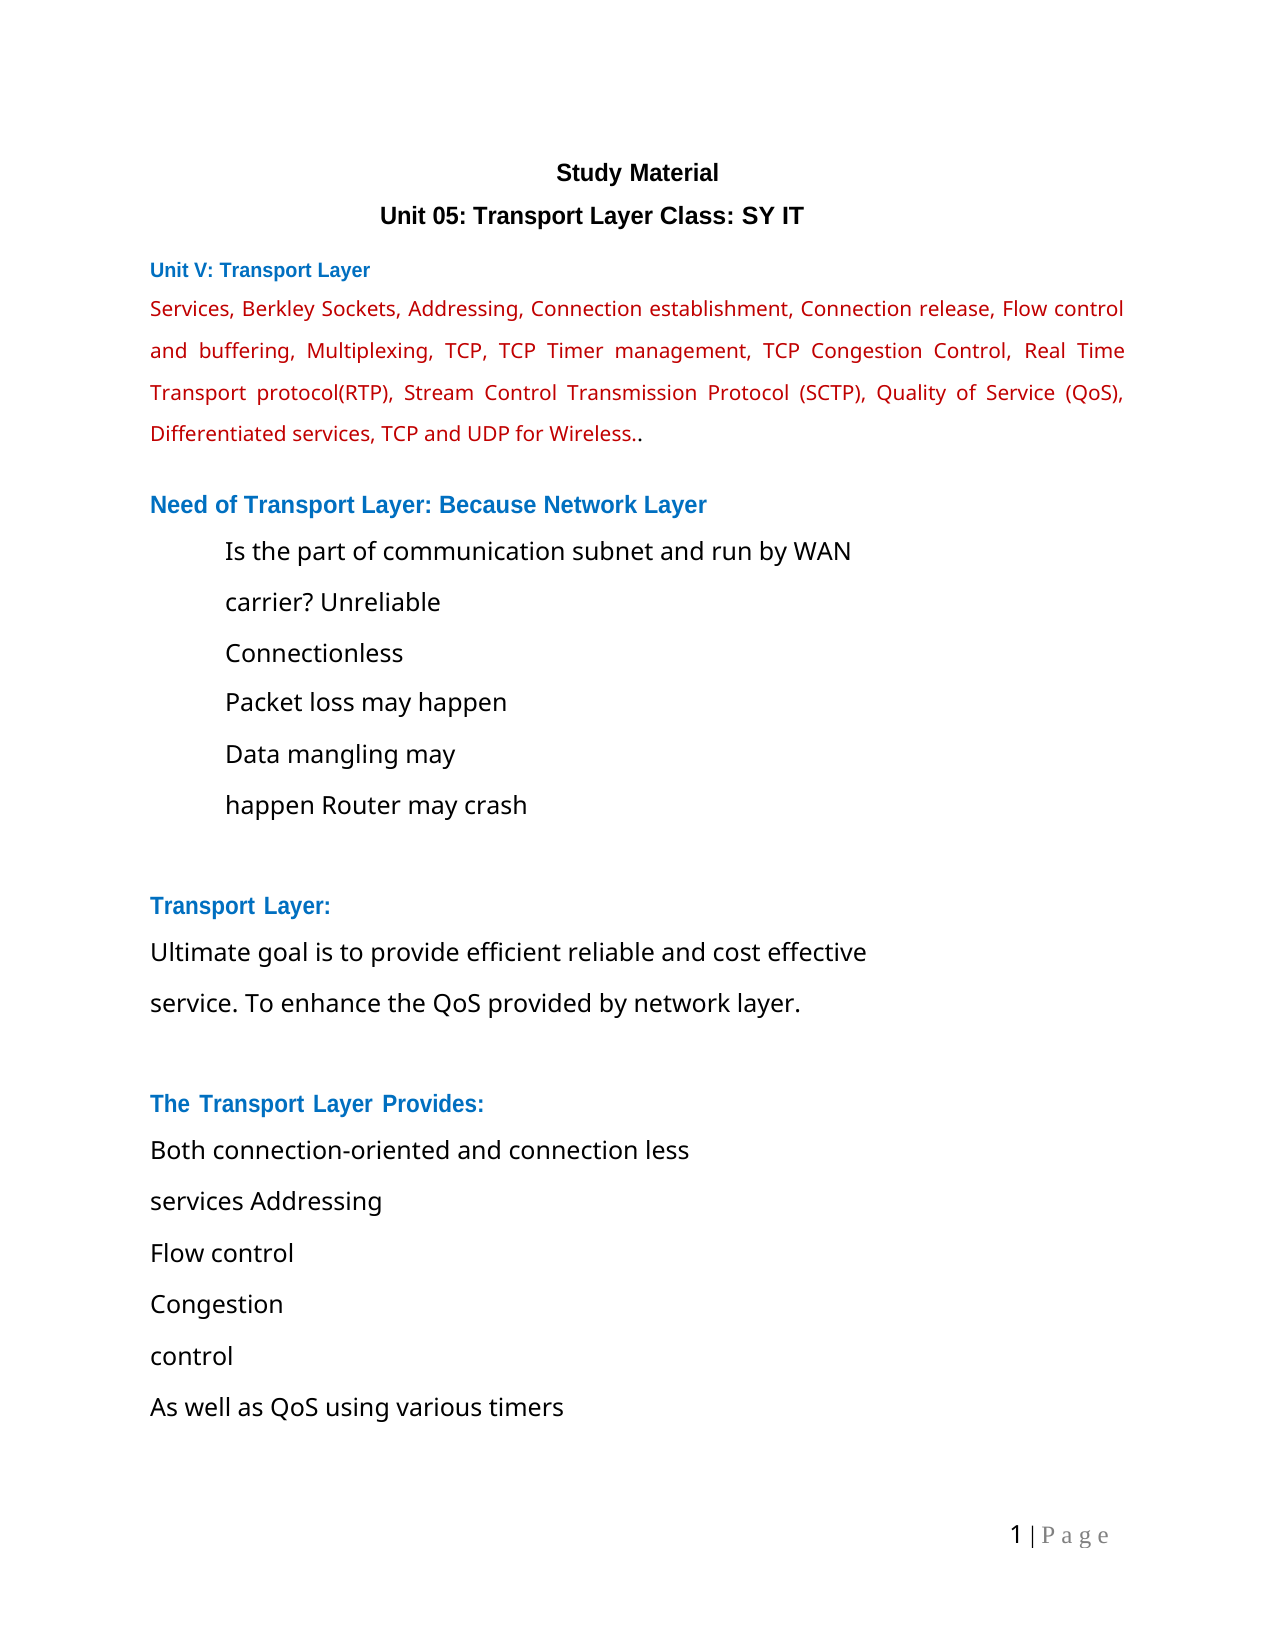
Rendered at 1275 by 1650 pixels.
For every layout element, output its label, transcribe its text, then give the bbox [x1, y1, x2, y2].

text Is the part of communication subnet and run by WAN carrier? Unreliable [225, 533, 905, 618]
subtitle Transport Layer: [150, 891, 1196, 920]
text Unit V: Transport Layer [150, 258, 1196, 282]
text Services, Berkley Sockets, Addressing, Connection establishment, Connection release, Flow control and buffering, Multiplexing, TCP, TCP Timer management, TCP Congestion Control, Real Time Transport protocol(RTP), Stream Control Transmission Protocol (SCTP), Quality of Service (QoS), Differentiated services, TCP and UDP for Wireless.. [150, 294, 1125, 448]
text Both connection-oriented and connection less services Addressing [150, 1133, 774, 1218]
subtitle Study Material [491, 158, 784, 187]
text Flow control Congestion control [150, 1236, 359, 1372]
text Unit 05: Transport Layer Class: SY IT [150, 201, 1034, 230]
text Connectionless [225, 636, 1196, 670]
text As well as QoS using various timers [150, 1390, 1196, 1424]
subtitle Need of Transport Layer: Because Network Layer [150, 489, 1196, 518]
text Packet loss may happen Data mangling may happen Router may crash [225, 685, 532, 822]
subtitle The Transport Layer Provides: [150, 1089, 1196, 1118]
text Ultimate goal is to provide efficient reliable and cost effective service. To enhance the QoS provided by network layer. [150, 934, 937, 1020]
